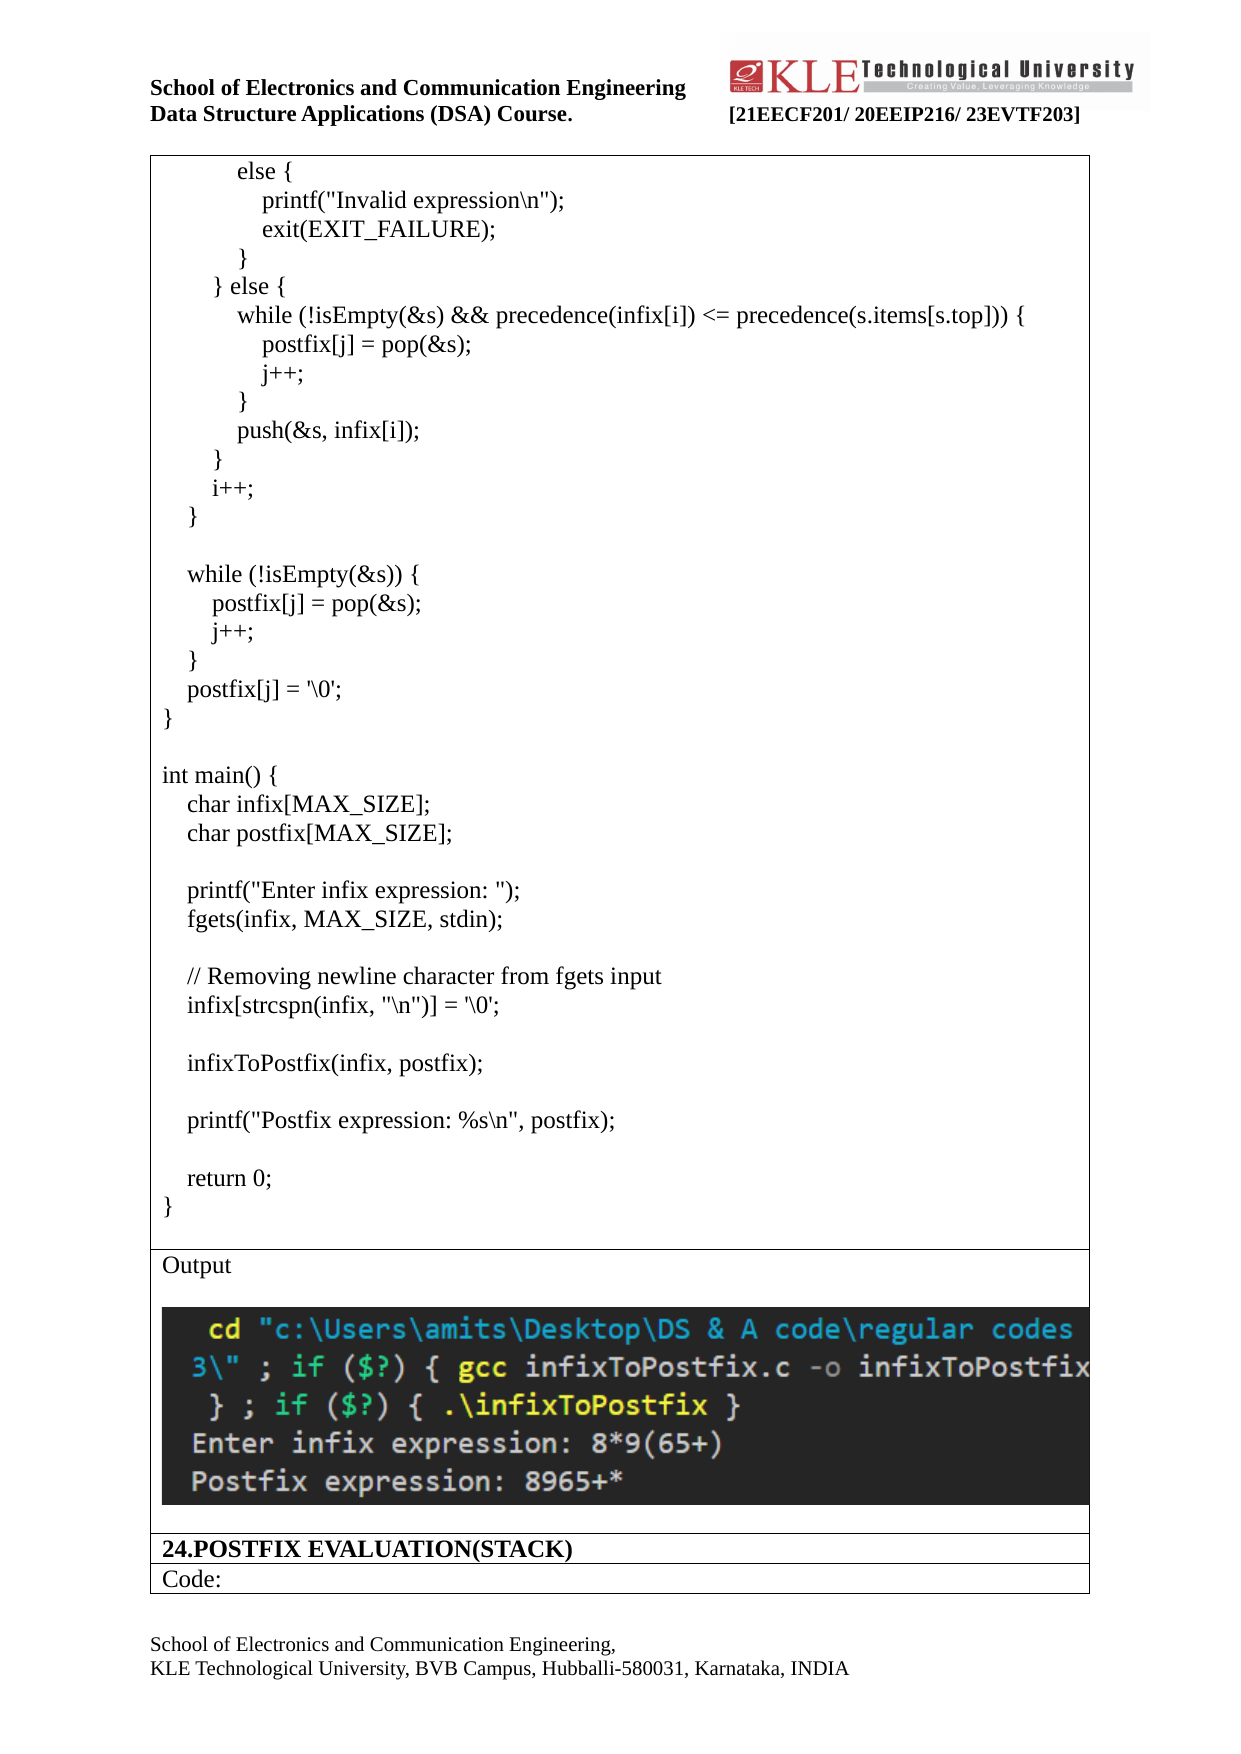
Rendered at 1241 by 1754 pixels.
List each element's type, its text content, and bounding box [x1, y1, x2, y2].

table_cell 24.POSTFIX EVALUATION(STACK) [151, 1534, 1089, 1563]
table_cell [151, 156, 1089, 1249]
picture [719, 32, 1151, 111]
table_cell Output [151, 1250, 1089, 1533]
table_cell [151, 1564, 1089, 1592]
picture [161, 1307, 1090, 1505]
